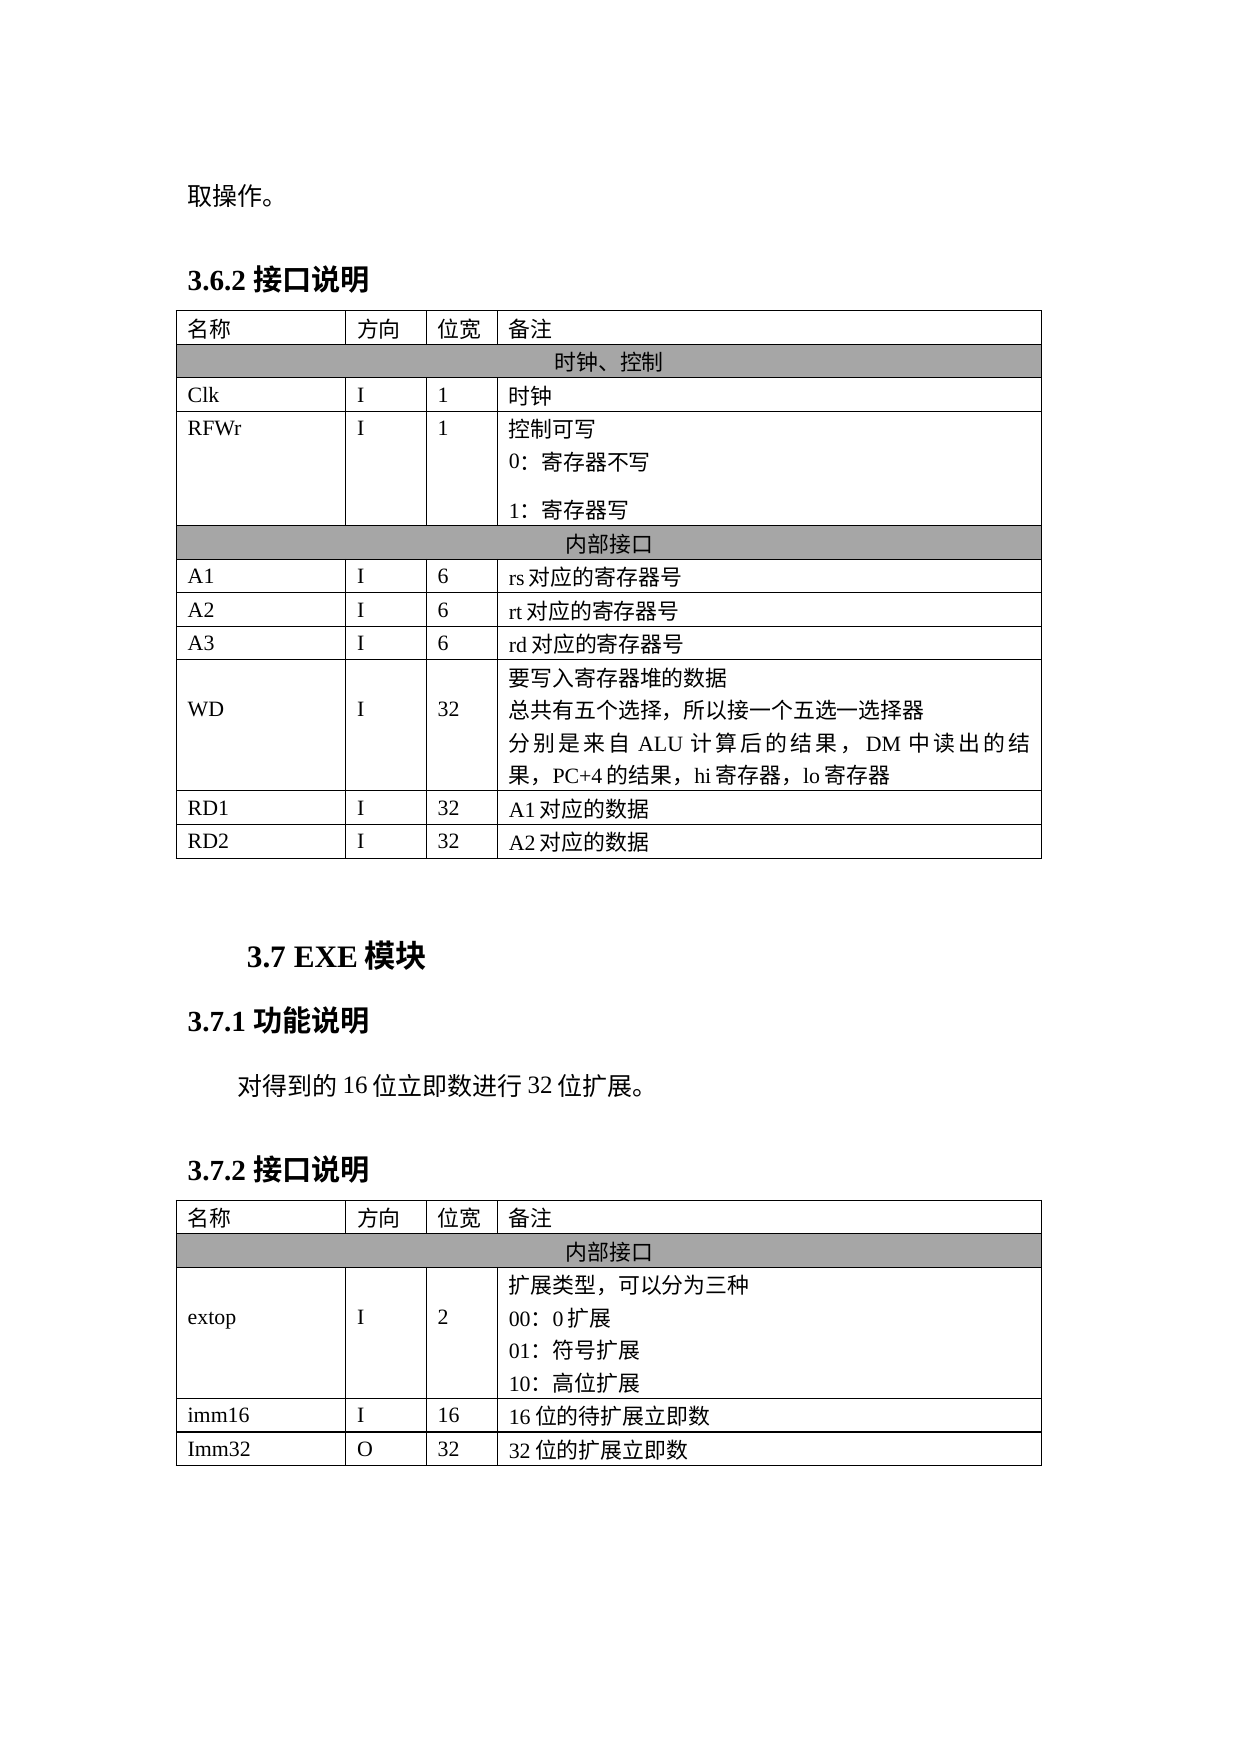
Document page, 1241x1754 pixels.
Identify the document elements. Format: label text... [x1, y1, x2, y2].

table_cell RD2 [177, 825, 345, 857]
table_cell 32 [427, 825, 497, 857]
subtitle 接口说明 [187, 1135, 1053, 1200]
table_cell 时钟 [498, 378, 1041, 411]
table_cell rs对应的寄存器号 [498, 560, 1041, 592]
table_header 方向 [346, 1201, 426, 1233]
subtitle 接口说明 [187, 245, 1053, 310]
table_cell 16位的待扩展立即数 [498, 1399, 1041, 1431]
table_cell 6 [427, 593, 497, 626]
table_cell 1 [427, 378, 497, 411]
text 对得到的16位立即数进行32位扩展。 [187, 1052, 1053, 1117]
subtitle 功能说明 [187, 987, 1053, 1052]
table_header 备注 [498, 311, 1041, 344]
table_cell 内部接口 [177, 526, 1041, 559]
table_cell A1 [177, 560, 345, 592]
table_header 名称 [177, 311, 345, 344]
table_cell Imm32 [177, 1433, 345, 1465]
table_cell 1 [427, 412, 497, 525]
table_cell I [346, 660, 426, 790]
table_cell I [346, 627, 426, 659]
table_cell rd对应的寄存器号 [498, 627, 1041, 659]
table_cell 内部接口 [177, 1234, 1041, 1267]
table_cell extop [177, 1268, 345, 1398]
table_cell I [346, 1268, 426, 1398]
table_cell 要写入寄存器堆的数据 总共有五个选择，所以接一个五选一选择器 分别是来自ALU计算后的结果，DM中读出的结果，PC+4的结果，hi寄存器，lo寄存器 [498, 660, 1041, 790]
table_cell 扩展类型，可以分为三种 00：0扩展 01：符号扩展 10：高位扩展 [498, 1268, 1041, 1398]
table_cell O [346, 1433, 426, 1465]
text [187, 162, 1053, 227]
table_cell I [346, 412, 426, 525]
table_cell A2 [177, 593, 345, 626]
table_cell 控制可写 0：寄存器不写 1：寄存器写 [498, 412, 1041, 525]
table_header 名称 [177, 1201, 345, 1233]
table_header 方向 [346, 311, 426, 344]
table_cell I [346, 593, 426, 626]
table_cell 2 [427, 1268, 497, 1398]
table_cell rt对应的寄存器号 [498, 593, 1041, 626]
table_cell 时钟、控制 [177, 345, 1041, 377]
table_cell 6 [427, 560, 497, 592]
table_cell 32 [427, 660, 497, 790]
table_header 位宽 [427, 1201, 497, 1233]
table_cell A2对应的数据 [498, 825, 1041, 857]
table_cell I [346, 378, 426, 411]
table_cell 32位的扩展立即数 [498, 1433, 1041, 1465]
table_cell 6 [427, 627, 497, 659]
table_header 位宽 [427, 311, 497, 344]
table_cell imm16 [177, 1399, 345, 1431]
table_header 备注 [498, 1201, 1041, 1233]
table_cell RD1 [177, 791, 345, 824]
table_cell A3 [177, 627, 345, 659]
table_cell 32 [427, 791, 497, 824]
table_cell WD [177, 660, 345, 790]
table_cell I [346, 560, 426, 592]
table_cell Clk [177, 378, 345, 411]
table_cell RFWr [177, 412, 345, 525]
subtitle EXE模块 [247, 922, 1053, 987]
table_cell I [346, 1399, 426, 1431]
table_cell 32 [427, 1433, 497, 1465]
table_cell A1对应的数据 [498, 791, 1041, 824]
table_cell 16 [427, 1399, 497, 1431]
table_cell I [346, 791, 426, 824]
table_cell I [346, 825, 426, 857]
